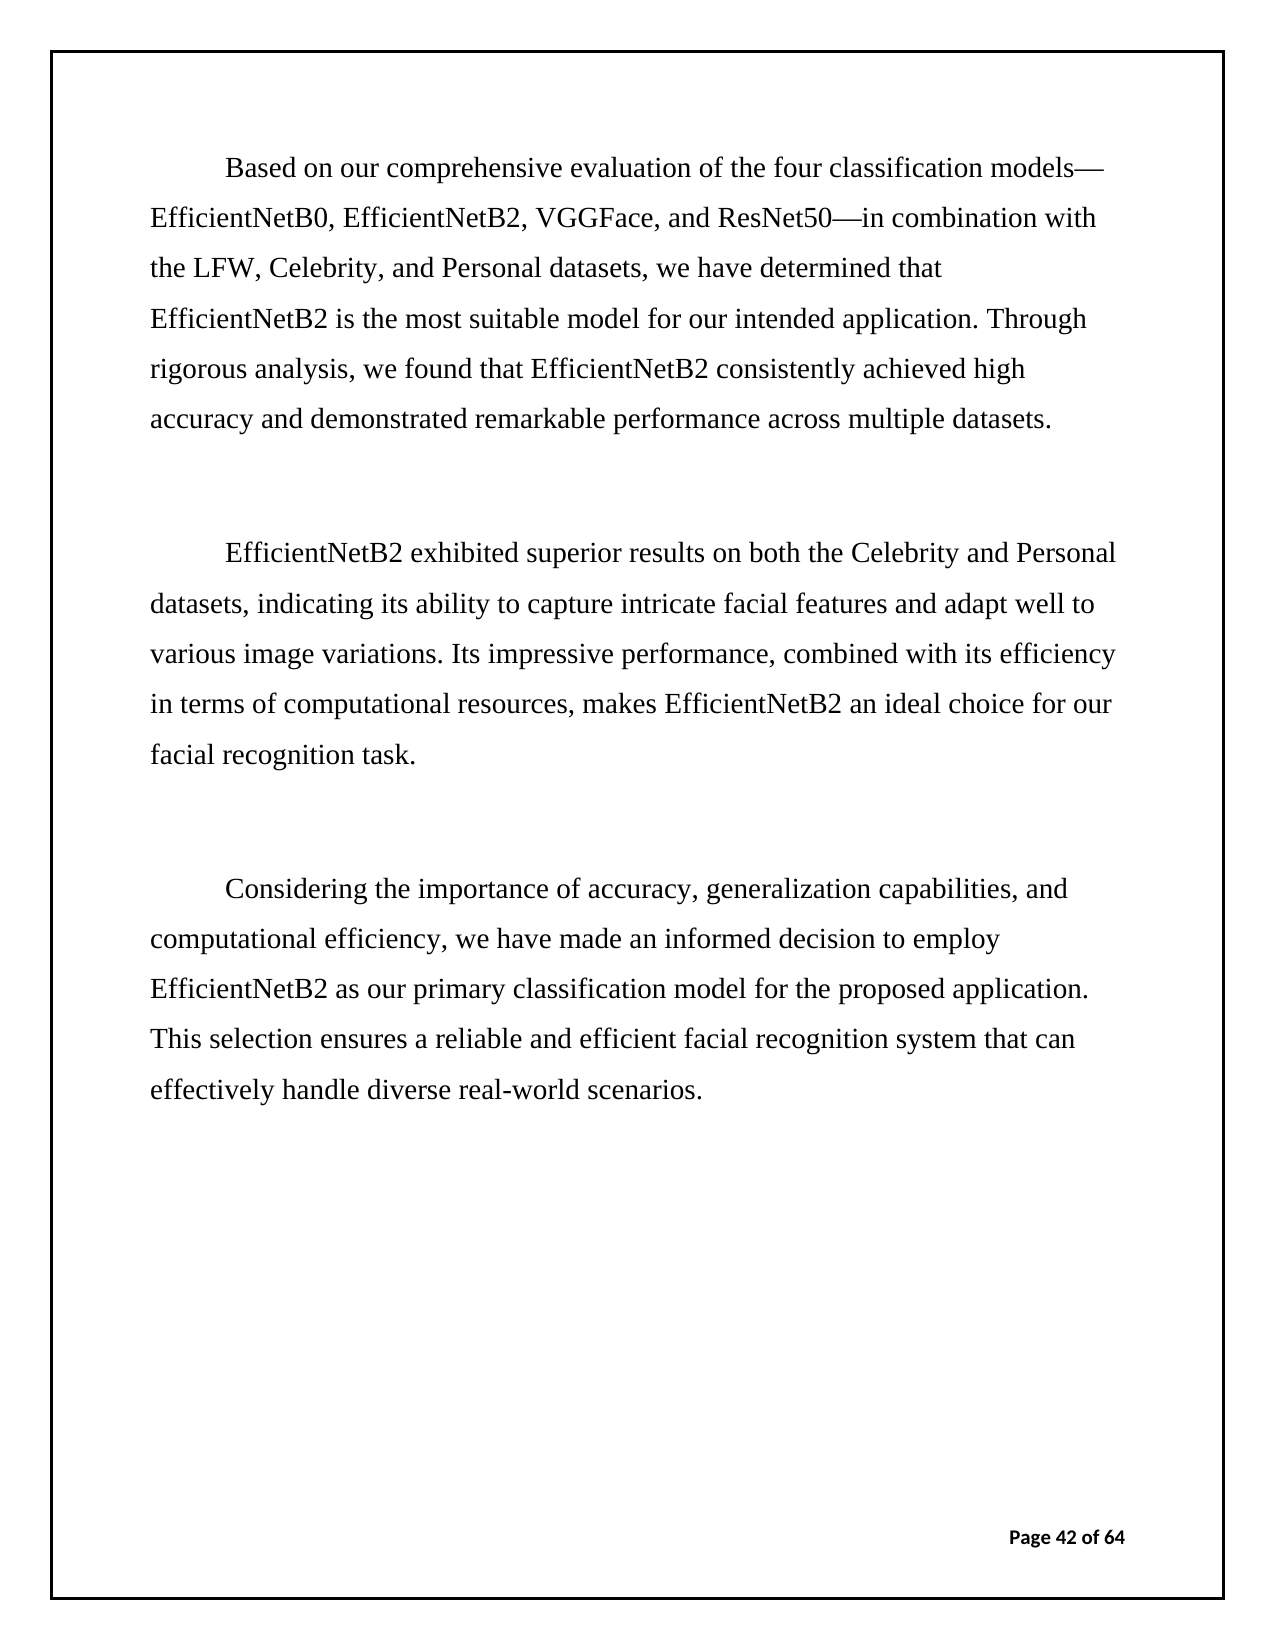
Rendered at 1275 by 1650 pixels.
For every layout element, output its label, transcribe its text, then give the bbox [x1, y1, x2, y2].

text EfficientNetB2 exhibited superior results on both the Celebrity and Personal datasets, indicating its ability to capture intricate facial features and adapt well to various image variations. Its impressive performance, combined with its efficiency in terms of computational resources, makes EfficientNetB2 an ideal choice for our facial recognition task. [150, 536, 1125, 770]
text Considering the importance of accuracy, generalization capabilities, and computational efficiency, we have made an informed decision to employ EfficientNetB2 as our primary classification model for the proposed application. This selection ensures a reliable and efficient facial recognition system that can effectively handle diverse real-world scenarios. [150, 871, 1125, 1106]
text Based on our comprehensive evaluation of the four classification models—EfficientNetB0, EfficientNetB2, VGGFace, and ResNet50—in combination with the LFW, Celebrity, and Personal datasets, we have determined that EfficientNetB2 is the most suitable model for our intended application. Through rigorous analysis, we found that EfficientNetB2 consistently achieved high accuracy and demonstrated remarkable performance across multiple datasets. [150, 150, 1125, 435]
